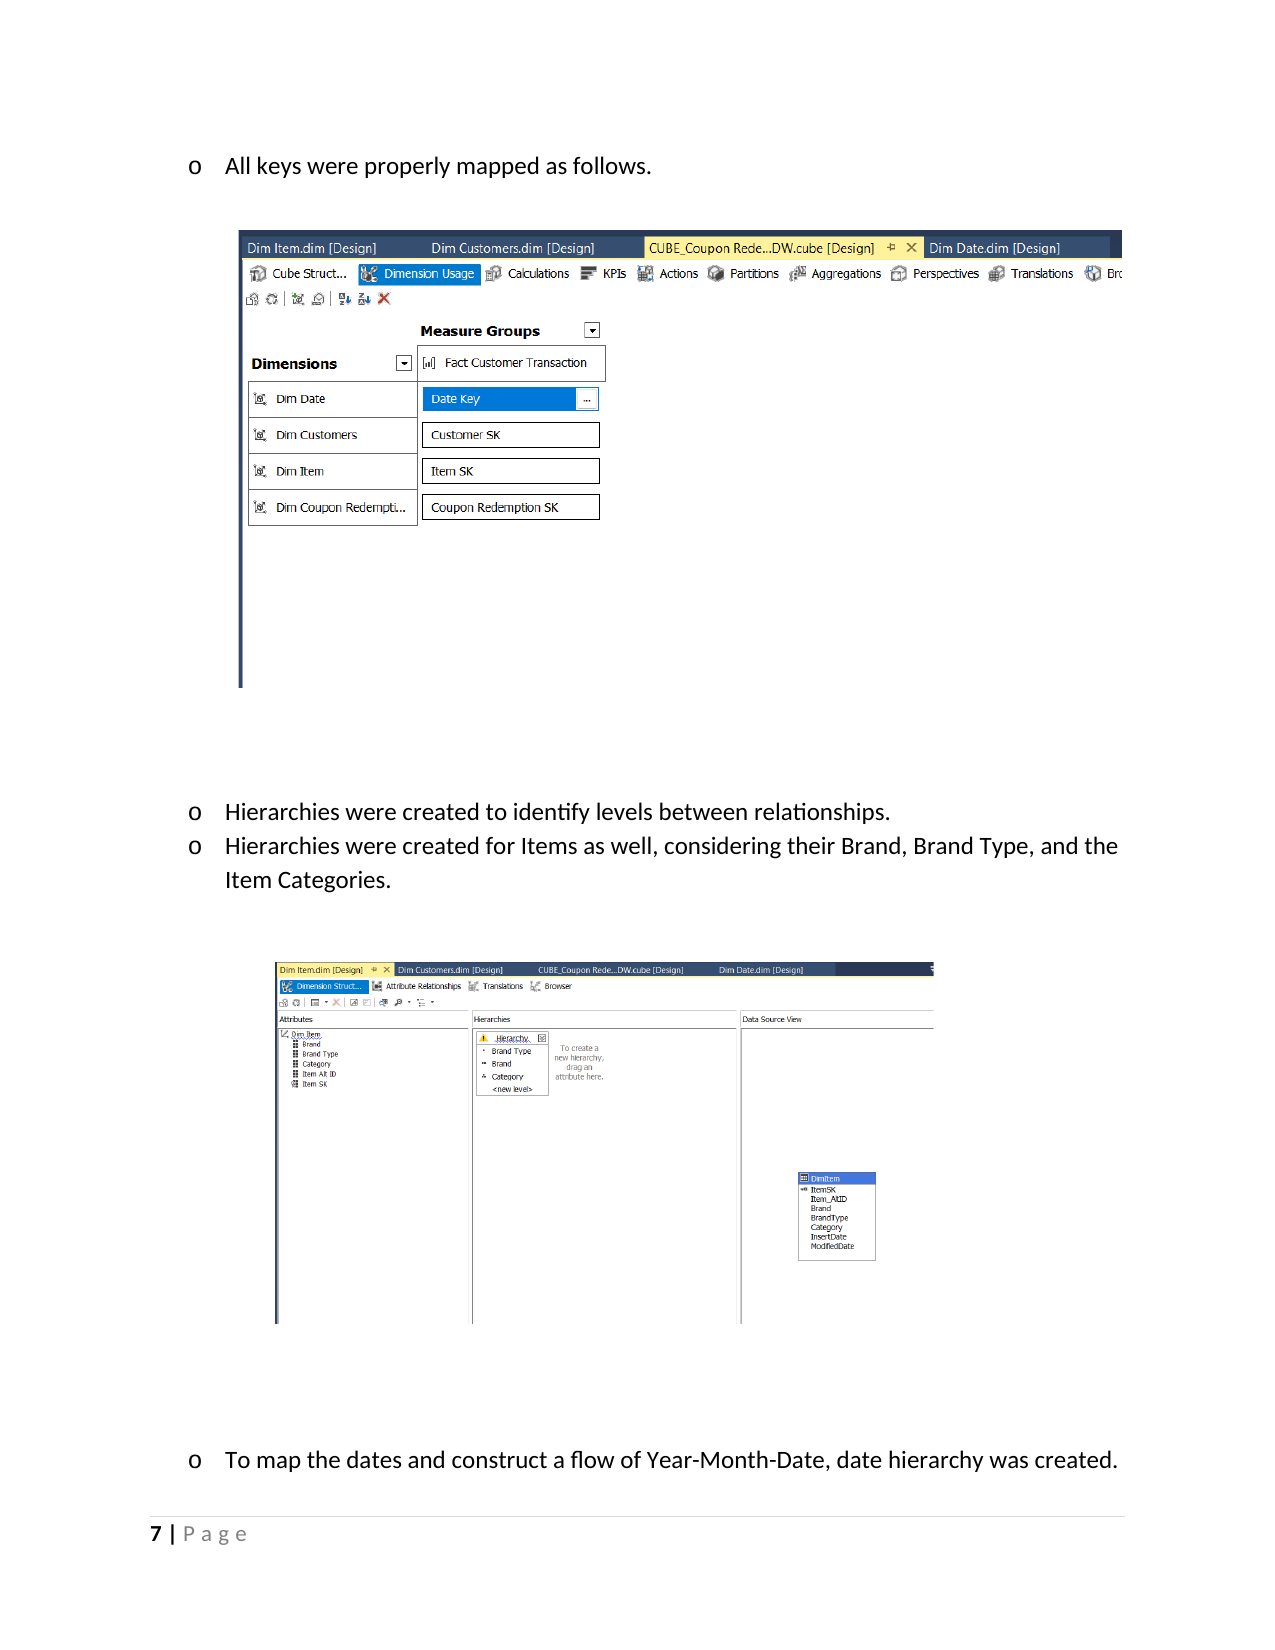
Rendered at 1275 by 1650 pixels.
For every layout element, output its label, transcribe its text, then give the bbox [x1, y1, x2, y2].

list To map the dates and construct a flow of Year-Month-Date, date hierarchy was created. [187, 1444, 1125, 1476]
list Hierarchies were created to identify levels between relationships. [187, 796, 1125, 828]
list Hierarchies were created for Items as well, considering their Brand, Brand Type, and the Item Categories. [187, 830, 1125, 895]
picture [275, 962, 934, 1324]
picture [237, 230, 1122, 687]
list All keys were properly mapped as follows. [187, 150, 1125, 182]
